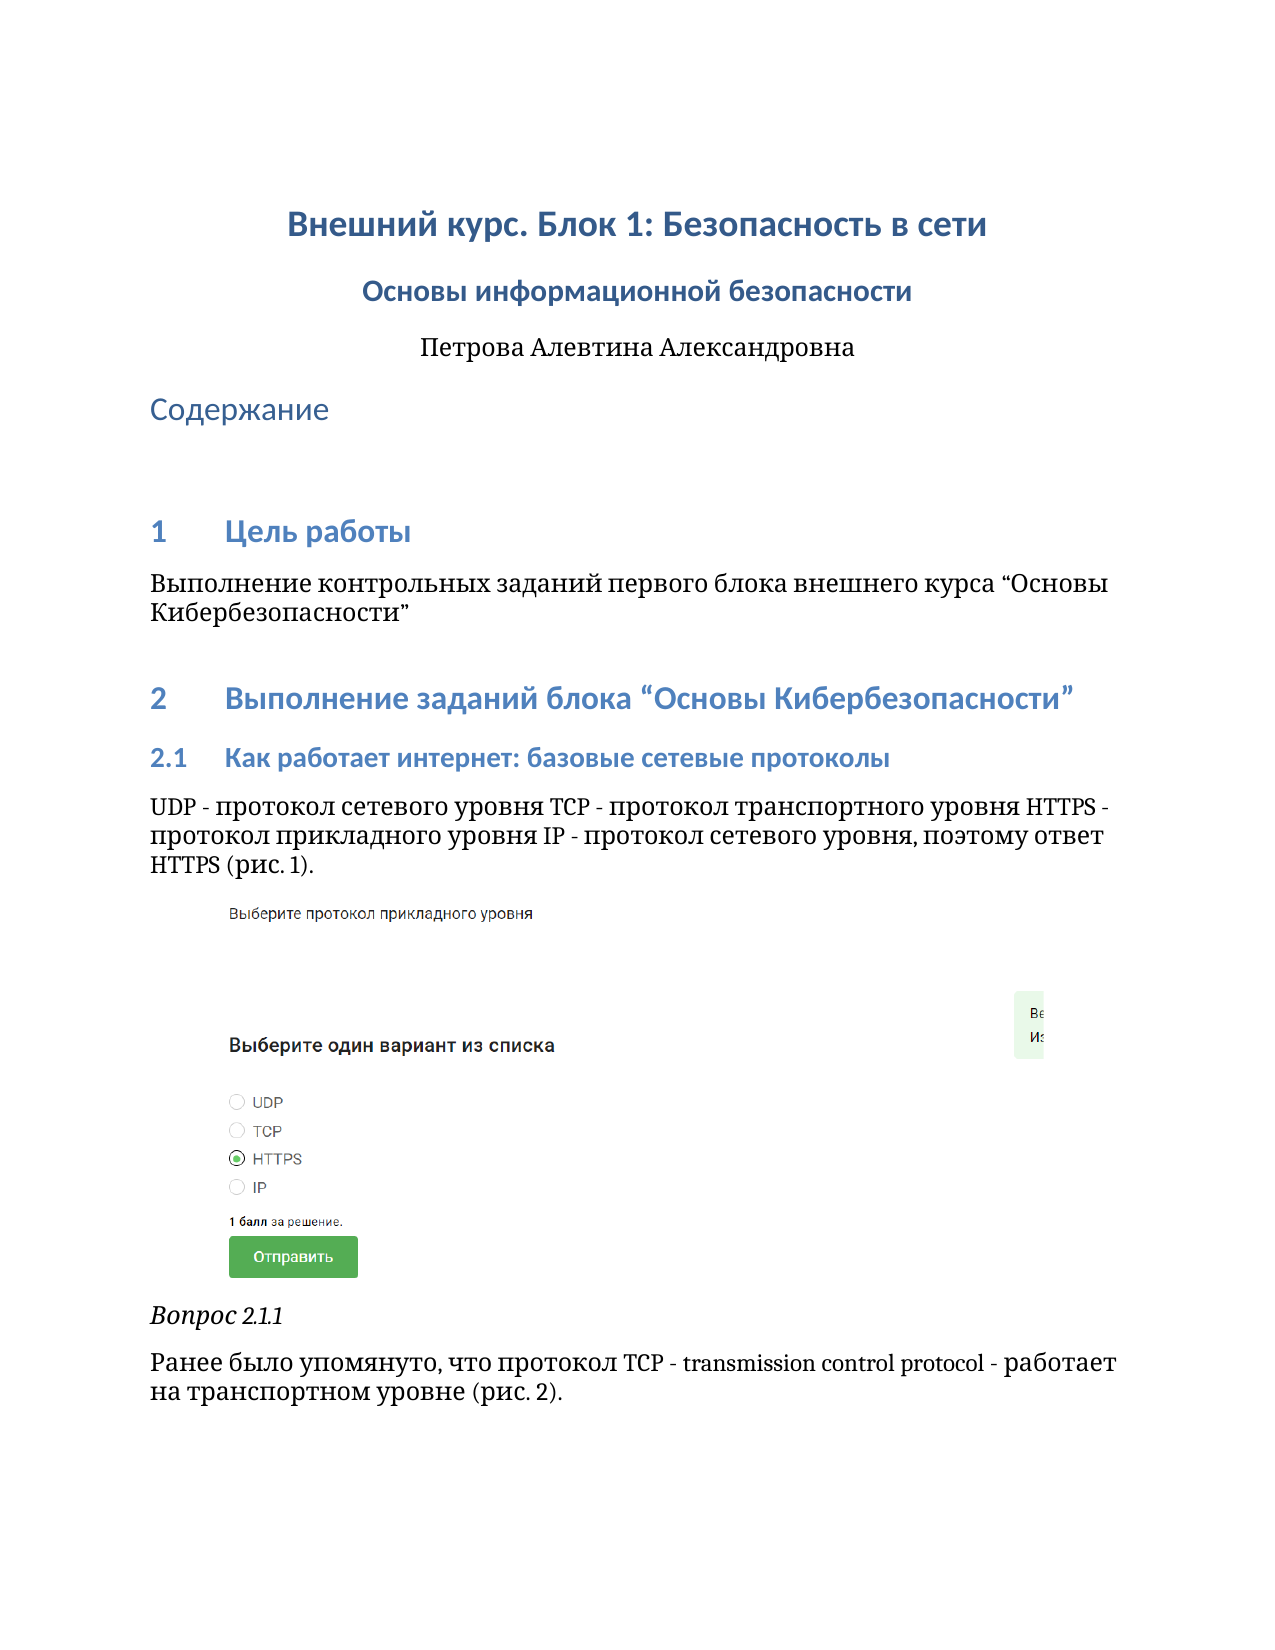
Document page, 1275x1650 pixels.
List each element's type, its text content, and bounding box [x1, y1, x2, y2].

subtitle 2 Выполнение заданий блока “Основы Кибербезопасности” [150, 677, 1125, 718]
text UDP - протокол сетевого уровня TCP - протокол транспортного уровня HTTPS - протокол прикладного уровня IP - протокол сетевого уровня, поэтому ответ HTTPS (рис. 1). [150, 793, 1125, 879]
subtitle 1 Цель работы [150, 510, 1125, 551]
subtitle 2.1 Как работает интернет: базовые сетевые протоколы [150, 739, 1125, 774]
text Вопрос 2.1.1 [150, 1302, 1125, 1331]
text Ранее было упомянуто, что протокол TCP - transmission control protocol - работает на транспортном уровне (рис. 2). [150, 1349, 1125, 1407]
title Внешний курс. Блок 1: Безопасность в сети [150, 200, 1125, 246]
subtitle Основы информационной безопасности [150, 271, 1125, 309]
picture [168, 898, 1044, 1281]
text Выполнение контрольных заданий первого блока внешнего курса “Основы Кибербезопасности” [150, 570, 1125, 627]
text Петрова Алевтина Александровна [150, 334, 1125, 363]
